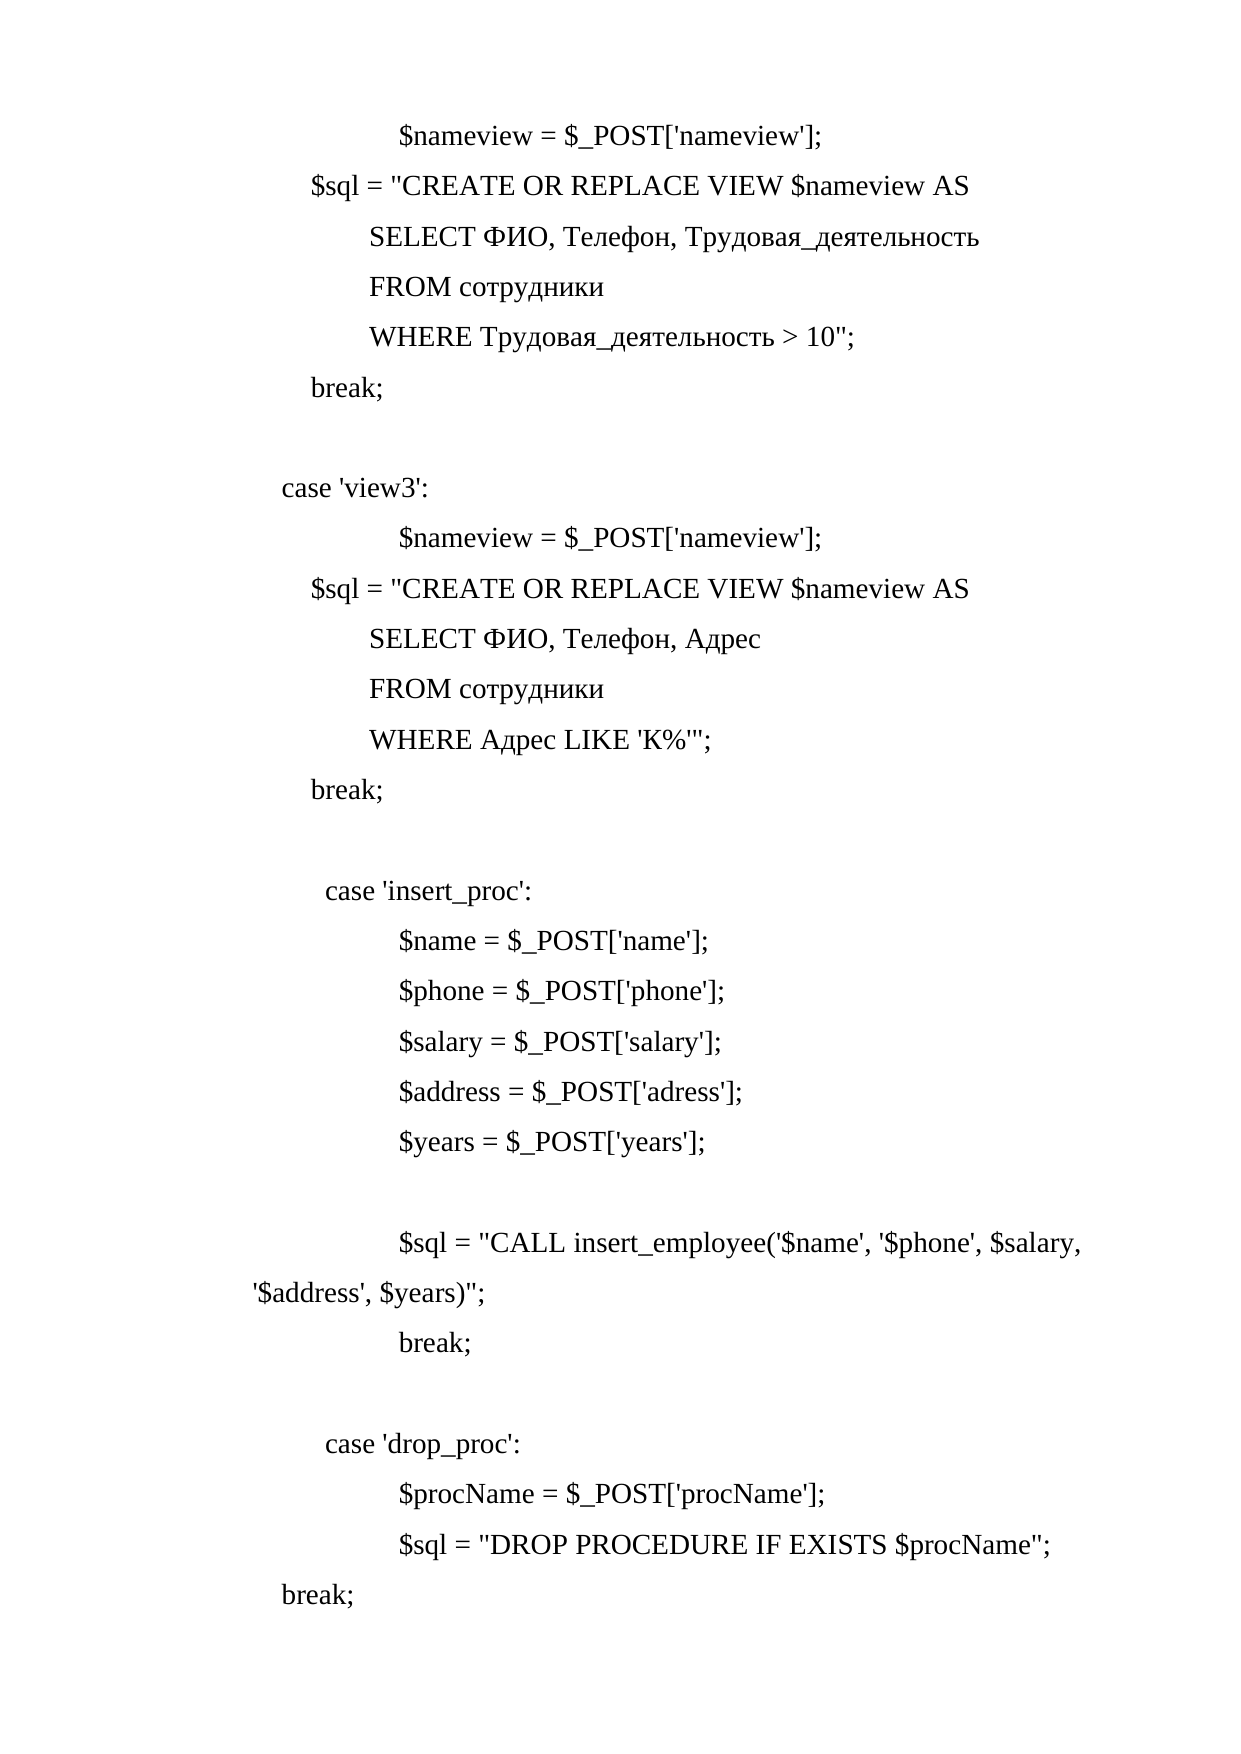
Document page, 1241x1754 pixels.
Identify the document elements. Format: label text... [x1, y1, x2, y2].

list case 'drop_proc': [252, 1426, 1152, 1460]
list SELECT ФИО, Телефон, Адрес [252, 621, 1152, 655]
list $procName = $_POST['procName']; [252, 1477, 1152, 1510]
list FROM сотрудники [252, 672, 1152, 705]
list WHERE Адрес LIKE 'К%'"; [252, 722, 1152, 755]
list FROM сотрудники [252, 269, 1152, 303]
list $sql = "DROP PROCEDURE IF EXISTS $procName"; [252, 1527, 1152, 1560]
list break; [252, 370, 1152, 403]
list $phone = $_POST['phone']; [252, 973, 1152, 1007]
list $address = $_POST['adress']; [252, 1074, 1152, 1108]
list SELECT ФИО, Телефон, Трудовая_деятельность [252, 219, 1152, 252]
list $salary = $_POST['salary']; [252, 1024, 1152, 1057]
list $nameview = $_POST['nameview']; [252, 118, 1152, 152]
list case 'view3': [252, 470, 1152, 504]
list case 'insert_proc': [252, 873, 1152, 906]
list $sql = "CALL insert_employee('$name', '$phone', $salary, '$address', $years)"; [252, 1225, 1152, 1309]
list $nameview = $_POST['nameview']; [252, 521, 1152, 554]
list $years = $_POST['years']; [252, 1124, 1152, 1158]
list break; [252, 1326, 1152, 1359]
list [252, 168, 1152, 202]
list WHERE Трудовая_деятельность > 10"; [252, 319, 1152, 353]
list $sql = "CREATE OR REPLACE VIEW $nameview AS [252, 571, 1152, 604]
list break; [252, 772, 1152, 806]
list $name = $_POST['name']; [252, 923, 1152, 957]
list break; [252, 1577, 1152, 1611]
